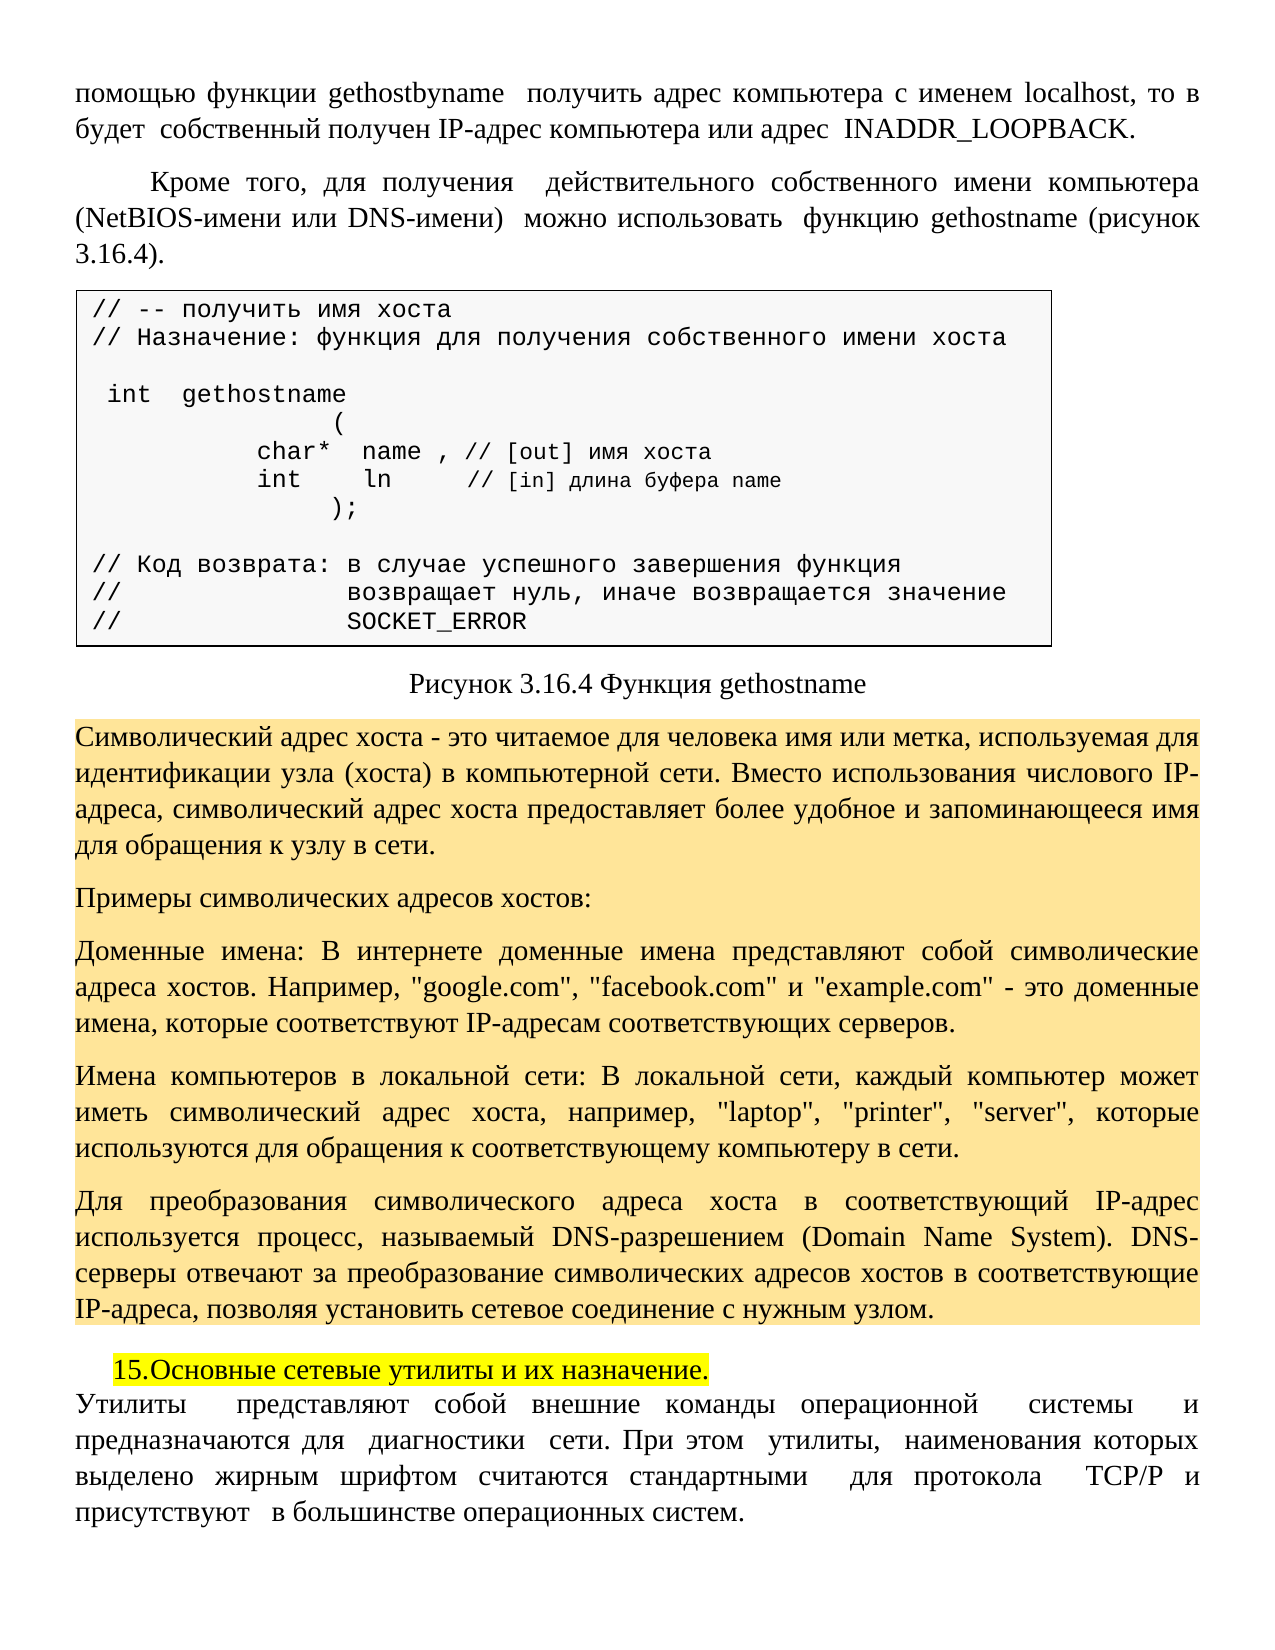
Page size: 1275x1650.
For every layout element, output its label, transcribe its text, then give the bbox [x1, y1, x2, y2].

text Кроме того, для получения действительного собственного имени компьютера (NetBIOS-имени или DNS-имени) можно использовать функцию gethostname (рисунок 3.16.4). [75, 164, 1200, 270]
subtitle Основные сетевые утилиты и их назначение. [112, 1352, 1200, 1386]
text Доменные имена: В интернете доменные имена представляют собой символические адреса хостов. Например, "google.com", "facebook.com" и "example.com" - это доменные имена, которые соответствуют IP-адресам соответствующих серверов. [75, 933, 1200, 1038]
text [75, 75, 1200, 145]
text Рисунок 3.16.4 Функция gethostname [75, 666, 1200, 699]
text Имена компьютеров в локальной сети: В локальной сети, каждый компьютер может иметь символический адрес хоста, например, "laptop", "printer", "server", которые используются для обращения к соответствующему компьютеру в сети. [75, 1058, 1200, 1164]
text Утилиты представляют собой внешние команды операционной системы и предназначаются для диагностики сети. При этом утилиты, наименования которых выделено жирным шрифтом считаются стандартными для протокола TCP/P и присутствуют в большинстве операционных систем. [75, 1386, 1200, 1528]
text Символический адрес хоста - это читаемое для человека имя или метка, используемая для идентификации узла (хоста) в компьютерной сети. Вместо использования числового IP-адреса, символический адрес хоста предоставляет более удобное и запоминающееся имя для обращения к узлу в сети. [75, 719, 1200, 861]
text Для преобразования символического адреса хоста в соответствующий IP-адрес используется процесс, называемый DNS-разрешением (Domain Name System). DNS-серверы отвечают за преобразование символических адресов хостов в соответствующие IP-адреса, позволяя установить сетевое соединение с нужным узлом. [75, 1183, 1200, 1325]
text Примеры символических адресов хостов: [75, 880, 1200, 913]
